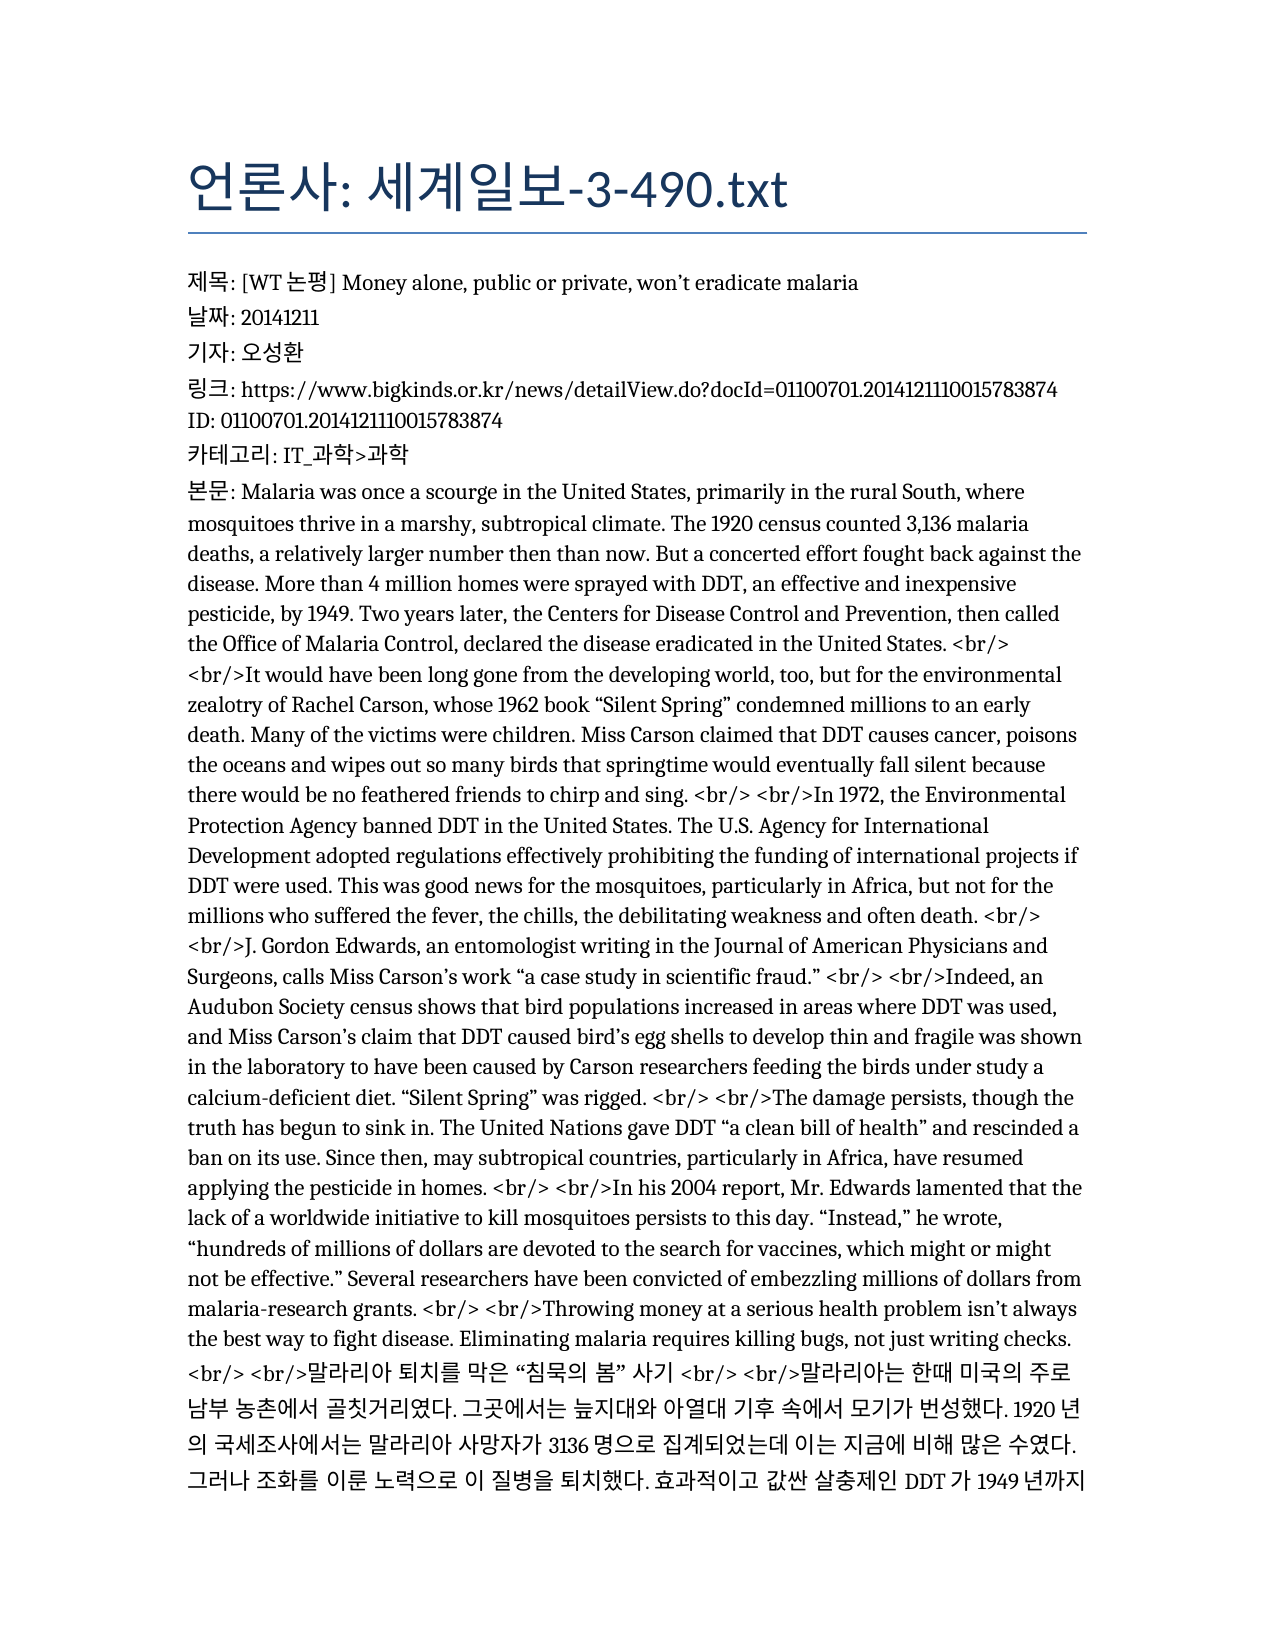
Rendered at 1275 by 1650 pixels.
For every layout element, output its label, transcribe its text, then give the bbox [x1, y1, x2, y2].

title 언론사: 세계일보-3-490.txt [187, 150, 1087, 234]
